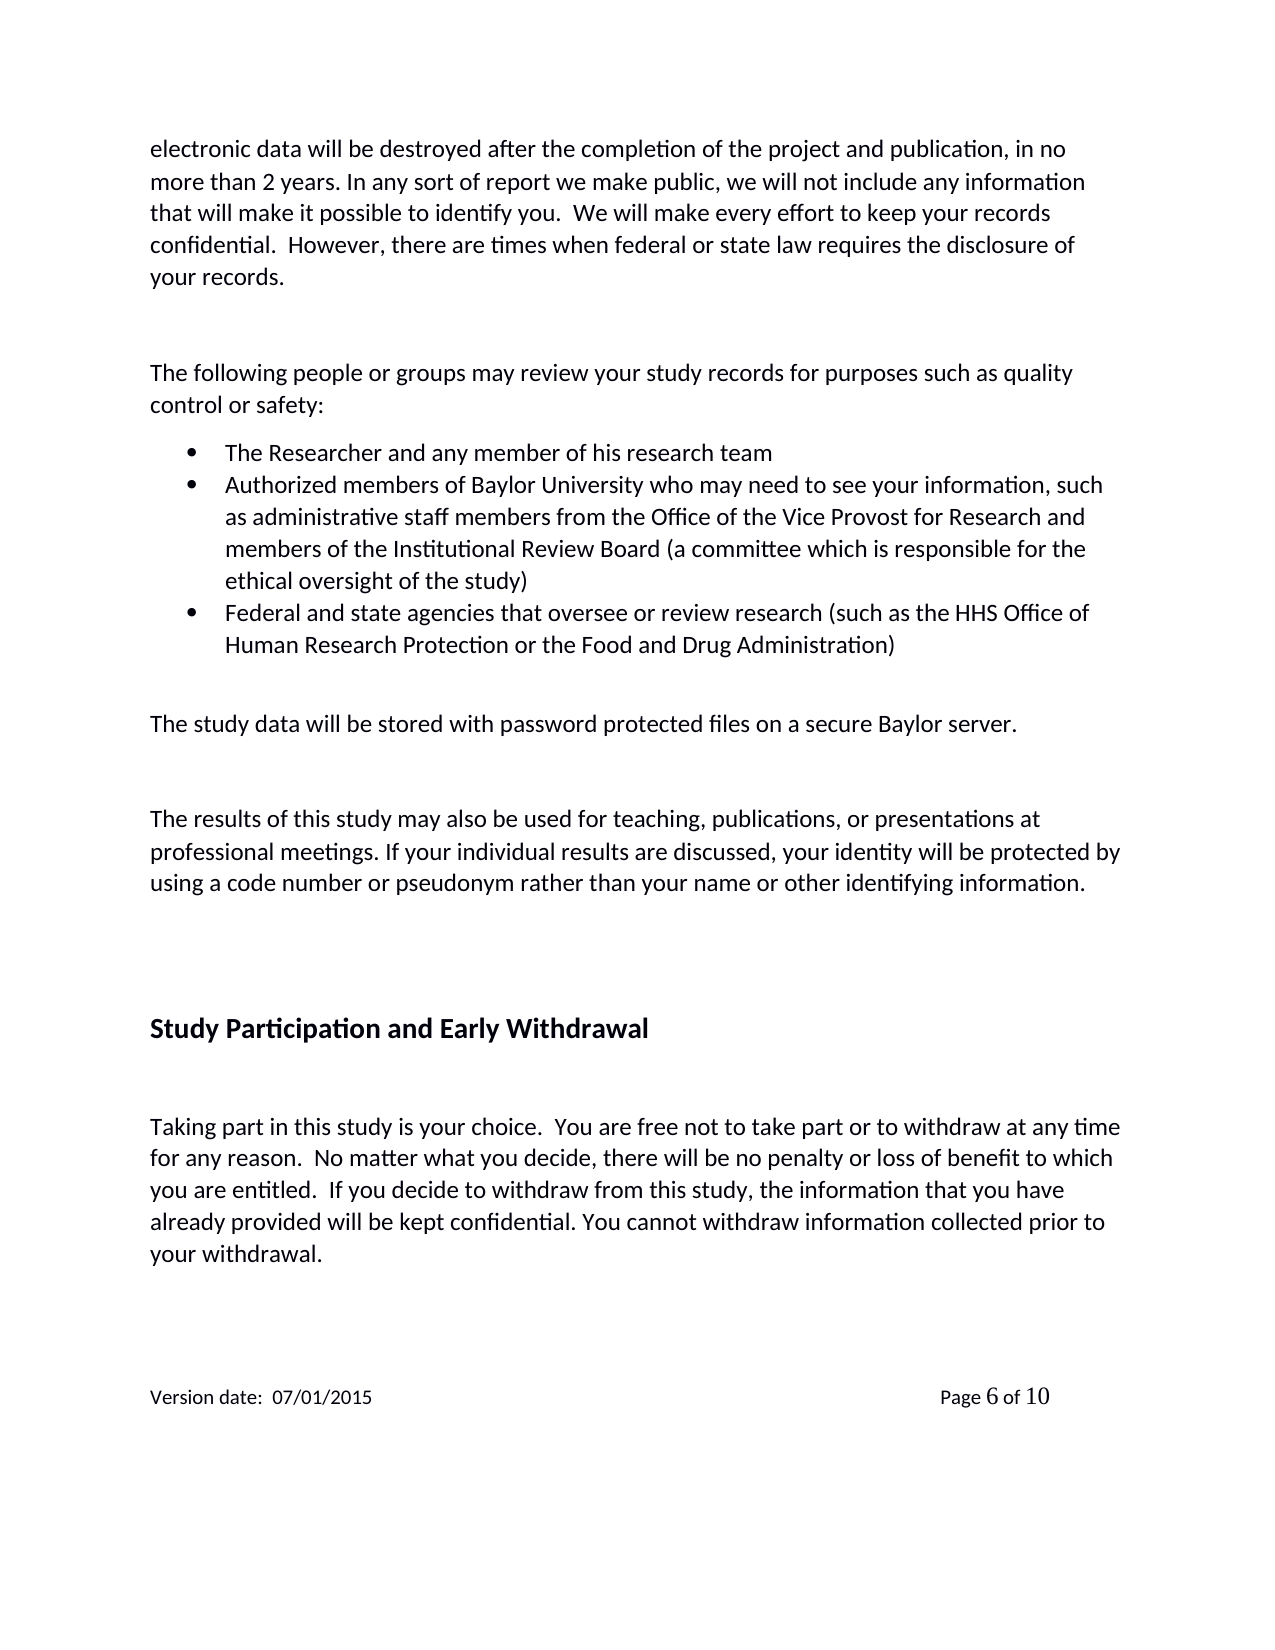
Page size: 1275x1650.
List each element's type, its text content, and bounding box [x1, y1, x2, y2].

list The Researcher and any member of his research team [187, 438, 1125, 468]
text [150, 134, 1125, 292]
text The results of this study may also be used for teaching, publications, or presentations at professional meetings. If your individual results are discussed, your identity will be protected by using a code number or pseudonym rather than your name or other identifying information. [150, 804, 1125, 898]
text The study data will be stored with password protected files on a secure Baylor server. [150, 708, 1125, 739]
text The following people or groups may review your study records for purposes such as quality control or safety: [150, 357, 1125, 419]
text Study Participation and Early Withdrawal [150, 1010, 1125, 1045]
list Federal and state agencies that oversee or review research (such as the HHS Office of Human Research Protection or the Food and Drug Administration) [187, 597, 1125, 660]
list Authorized members of Baylor University who may need to see your information, such as administrative staff members from the Office of the Vice Provost for Research and members of the Institutional Review Board (a committee which is responsible for the ethical oversight of the study) [187, 469, 1125, 596]
text Taking part in this study is your choice. You are free not to take part or to withdraw at any time for any reason. No matter what you decide, there will be no penalty or loss of benefit to which you are entitled. If you decide to withdraw from this study, the information that you have already provided will be kept confidential. You cannot withdraw information collected prior to your withdrawal. [150, 1111, 1125, 1269]
